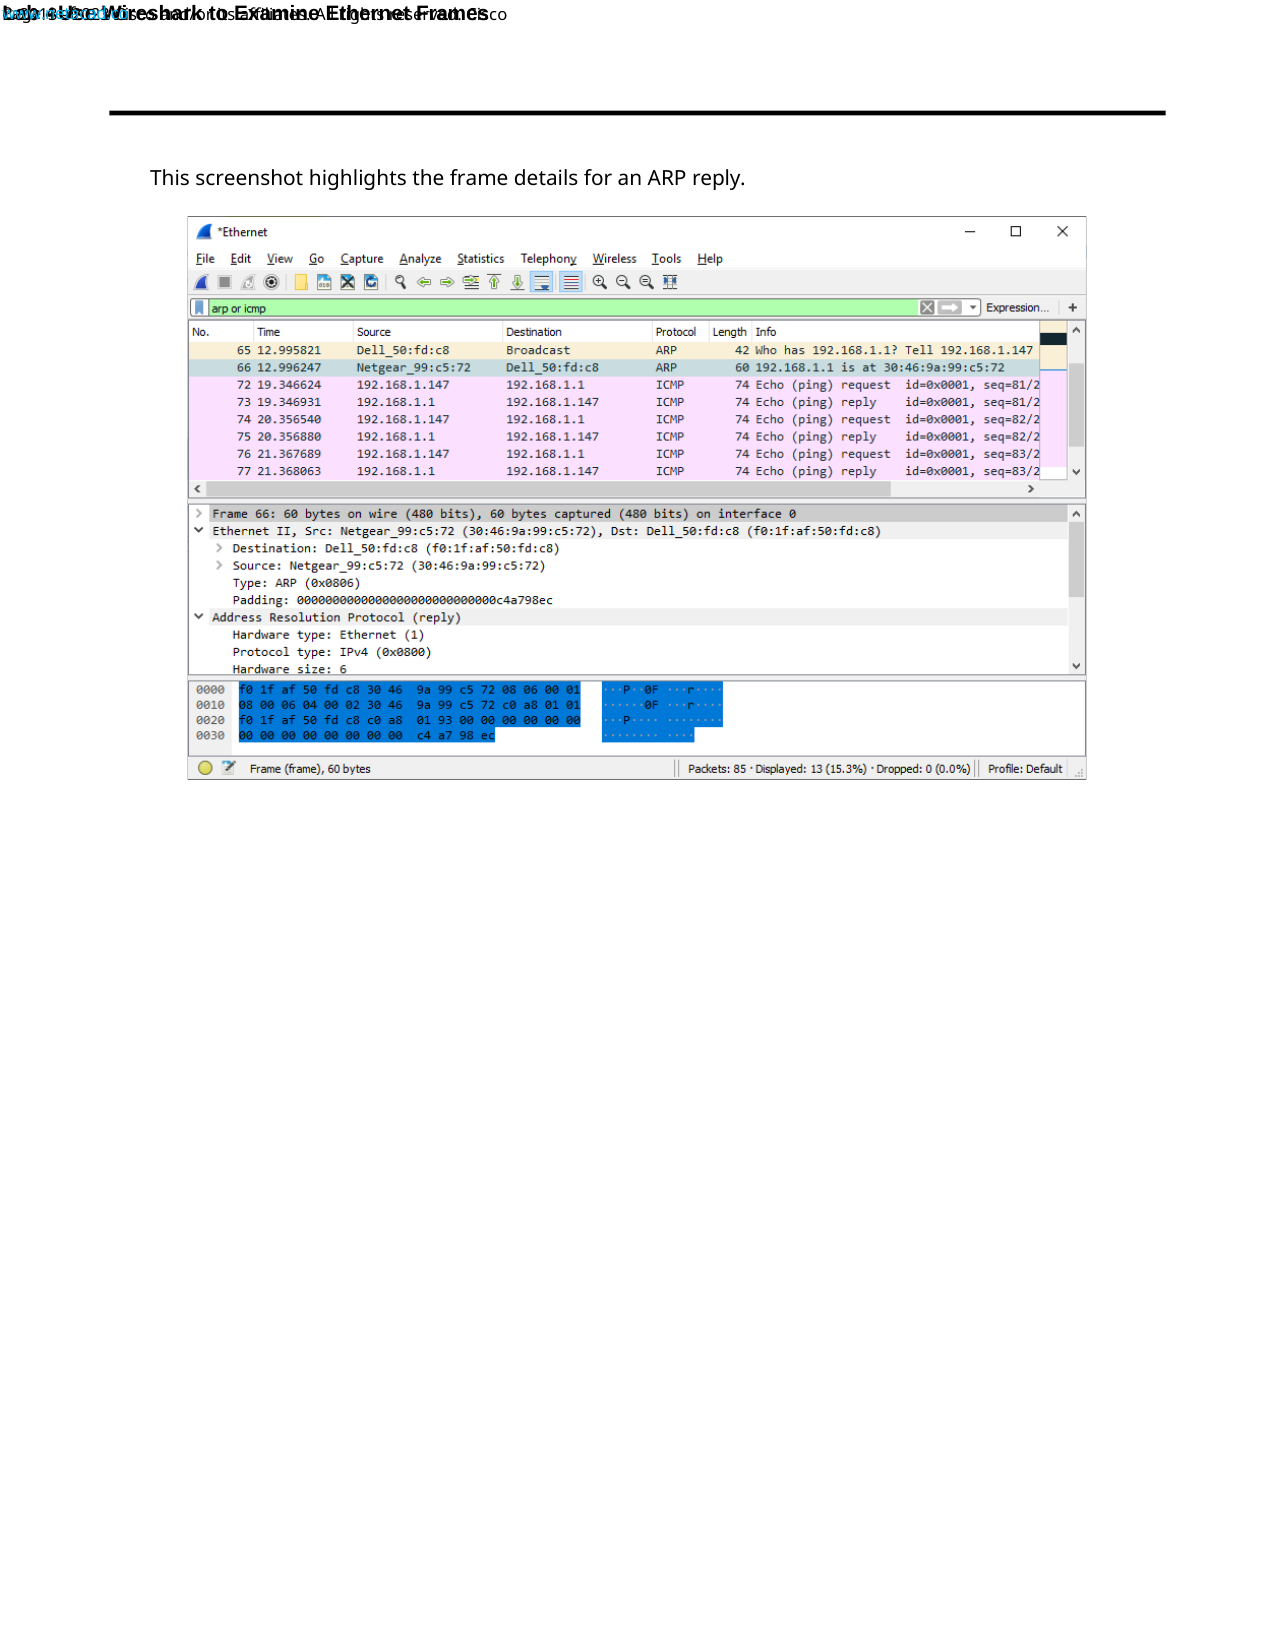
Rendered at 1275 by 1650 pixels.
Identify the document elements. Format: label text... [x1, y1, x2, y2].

text This screenshot highlights the frame details for an ARP reply. [150, 163, 1200, 191]
picture [187, 216, 1087, 780]
